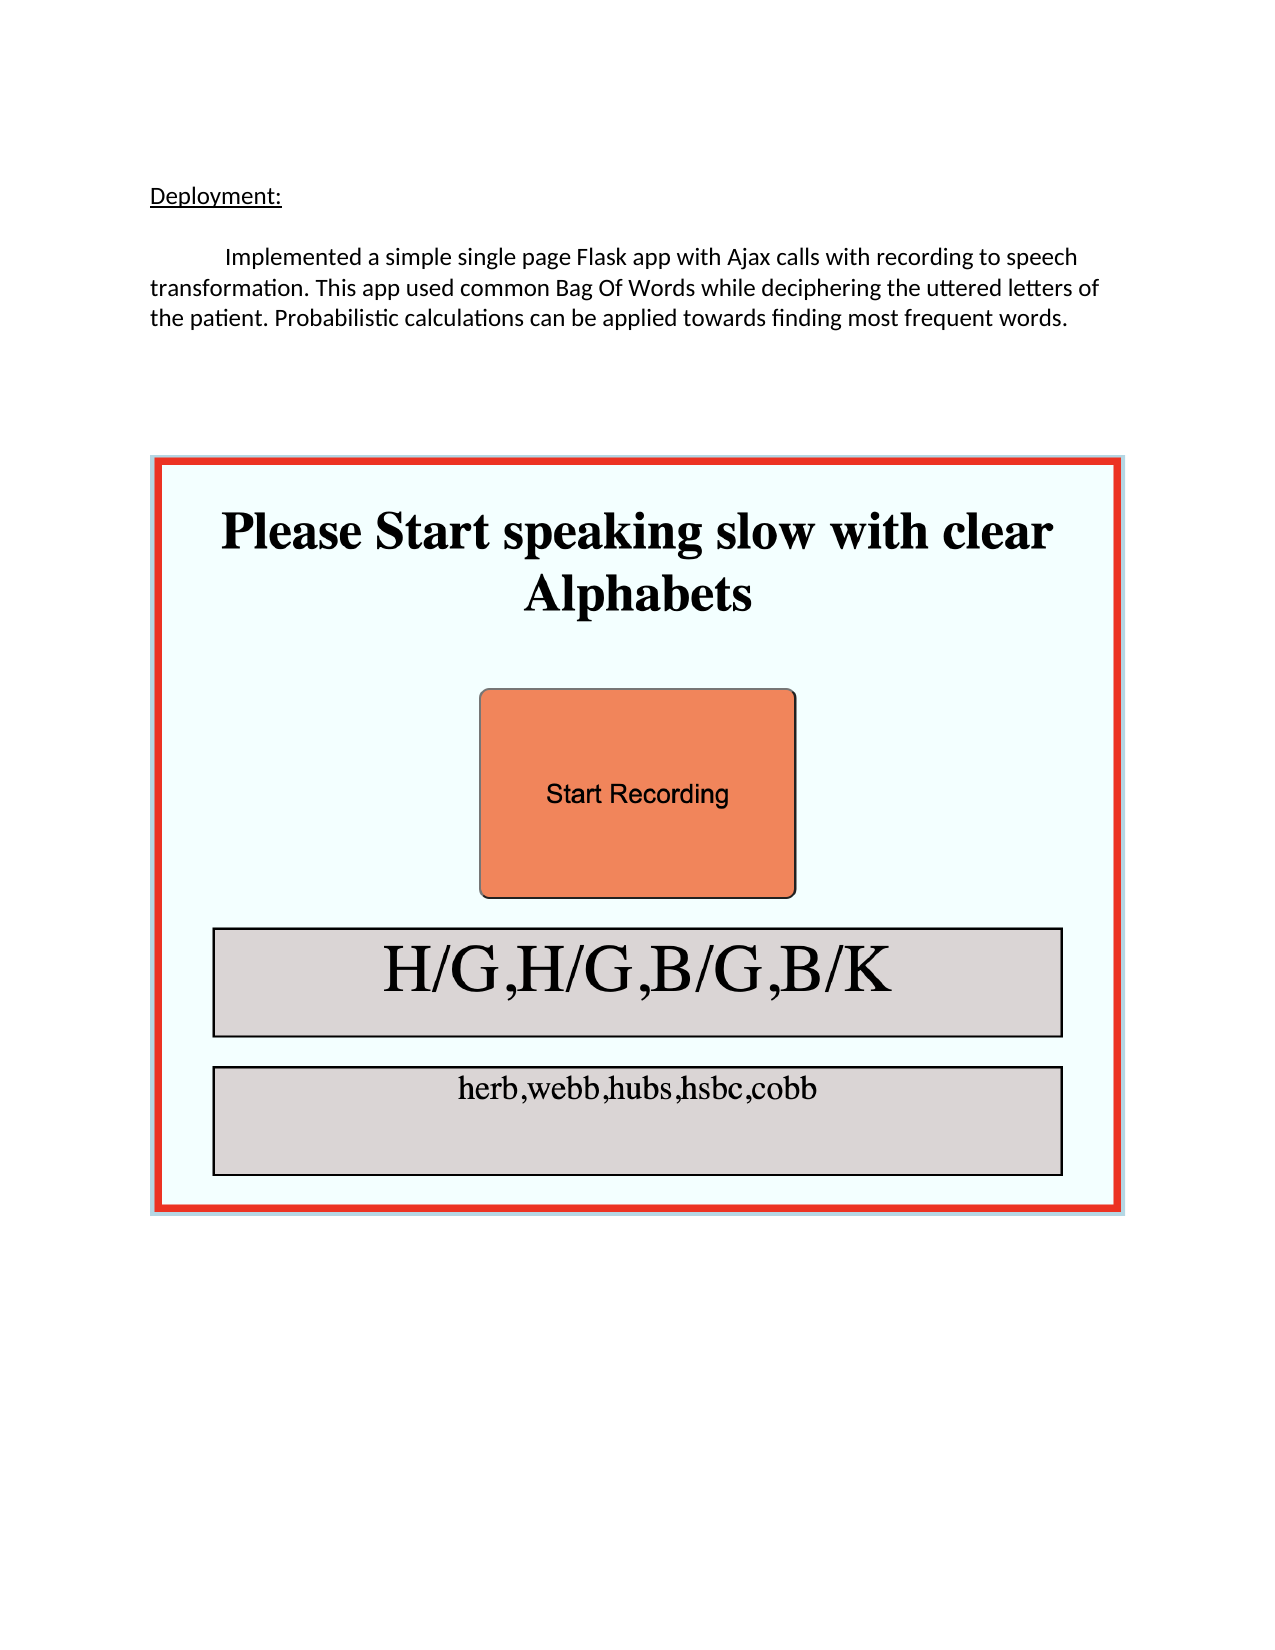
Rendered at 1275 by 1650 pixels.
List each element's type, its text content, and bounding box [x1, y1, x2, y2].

text Implemented a simple single page Flask app with Ajax calls with recording to speech transformation. This app used common Bag Of Words while deciphering the uttered letters of the patient. Probabilistic calculations can be applied towards finding most frequent words. [150, 242, 1125, 333]
picture [150, 455, 1125, 1216]
text Deployment: [150, 181, 1125, 211]
